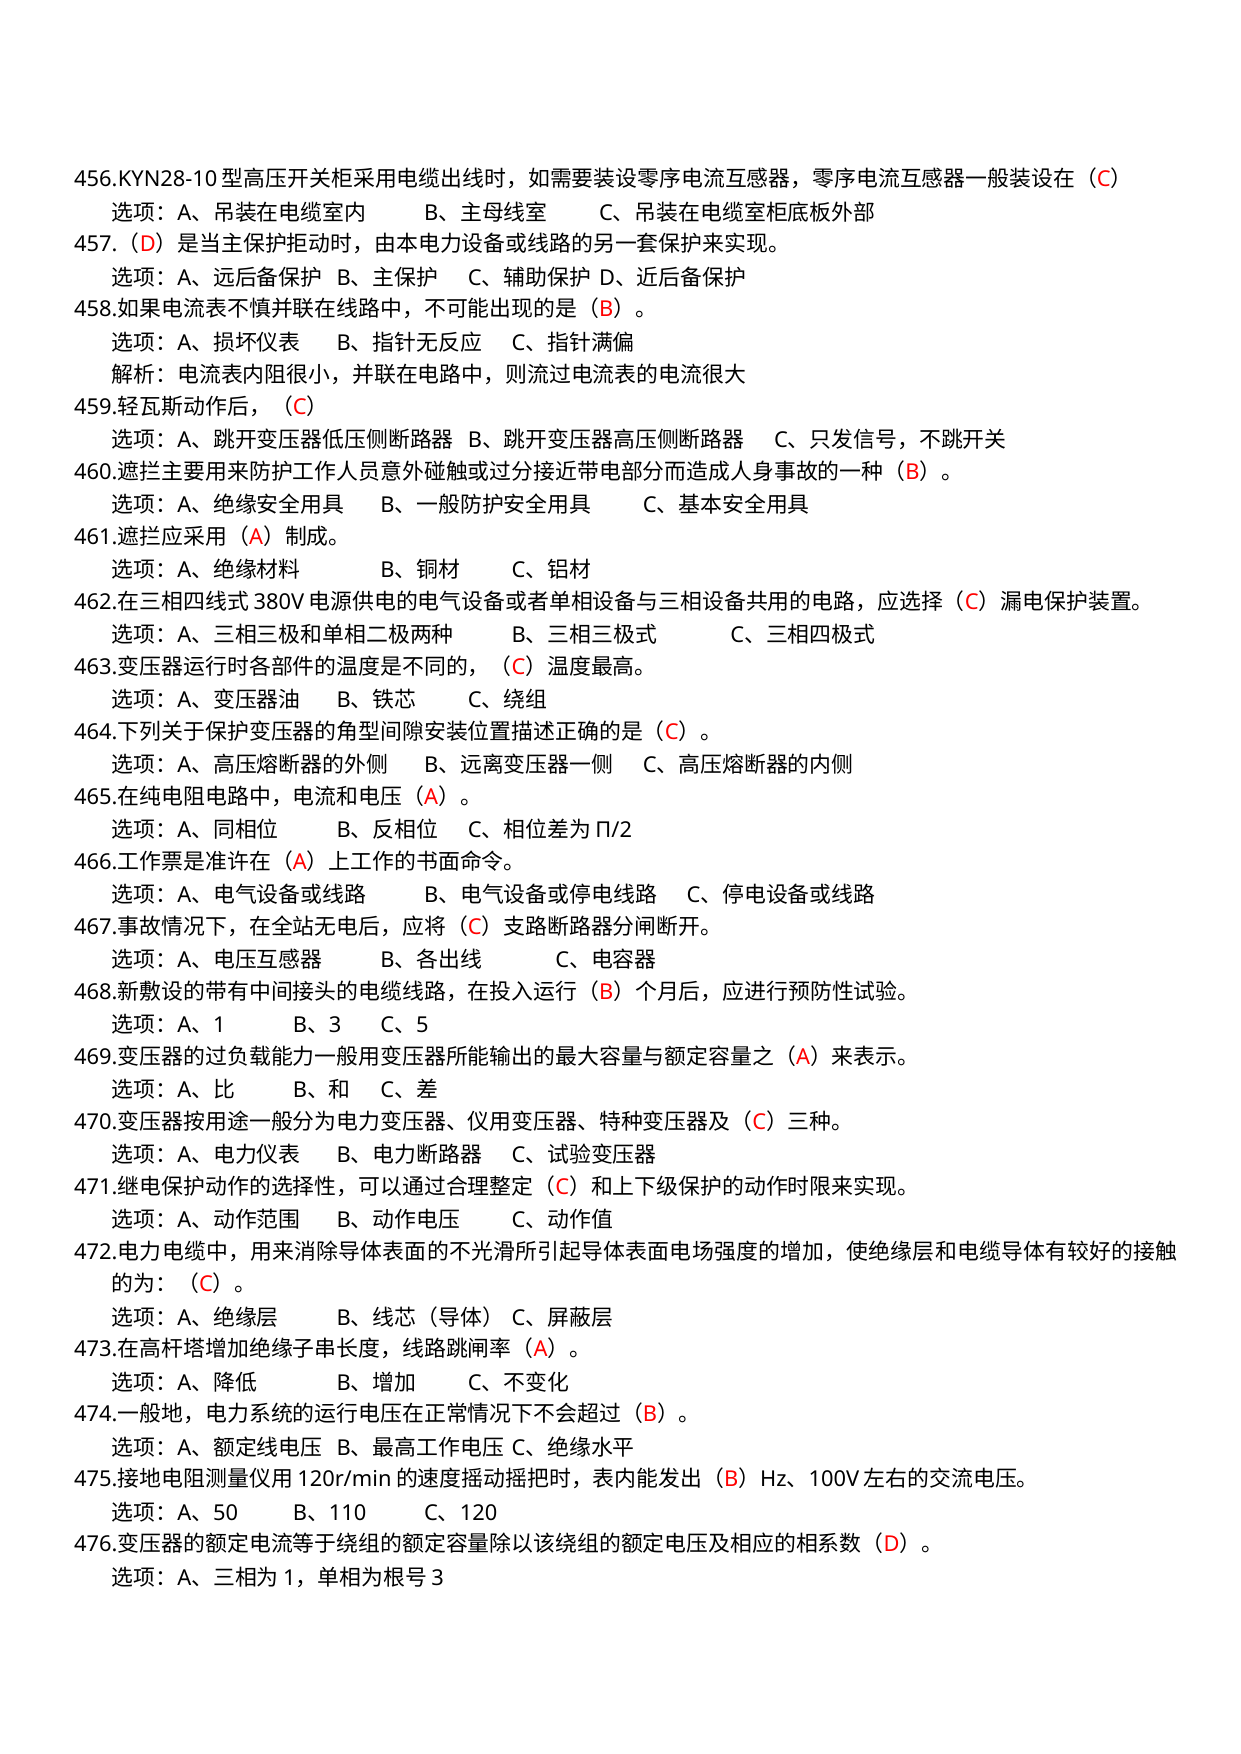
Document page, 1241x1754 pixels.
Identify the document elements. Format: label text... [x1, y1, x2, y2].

list 如果电流表不慎并联在线路中，不可能出现的是（B）。 [74, 292, 1181, 324]
list 选项：A、绝缘安全用具 B、一般防护安全用具 C、基本安全用具 [111, 487, 1181, 519]
list （D）是当主保护拒动时，由本电力设备或线路的另一套保护来实现。 [74, 227, 1181, 259]
list 遮拦应采用（A）制成。 [74, 519, 1181, 552]
list 在高杆塔增加绝缘子串长度，线路跳闸率（A）。 [74, 1332, 1181, 1364]
list 选项：A、损坏仪表 B、指针无反应 C、指针满偏 [111, 324, 1181, 357]
list 选项：A、三相三极和单相二极两种 B、三相三极式 C、三相四极式 [111, 617, 1181, 649]
list 选项：A、电气设备或线路 B、电气设备或停电线路 C、停电设备或线路 [111, 877, 1181, 909]
list 选项：A、动作范围 B、动作电压 C、动作值 [111, 1202, 1181, 1234]
list 选项：A、高压熔断器的外侧 B、远离变压器一侧 C、高压熔断器的内侧 [111, 747, 1181, 779]
list 接地电阻测量仪用120r/min的速度摇动摇把时，表内能发出（B）Hz、100V左右的交流电压。 [74, 1462, 1181, 1494]
list 变压器的额定电流等于绕组的额定容量除以该绕组的额定电压及相应的相系数（D）。 [74, 1527, 1181, 1559]
list 选项：A、额定线电压 B、最高工作电压 C、绝缘水平 [111, 1429, 1181, 1462]
list 变压器的过负载能力一般用变压器所能输出的最大容量与额定容量之（A）来表示。 [74, 1039, 1181, 1072]
list 选项：A、降低 B、增加 C、不变化 [111, 1364, 1181, 1397]
list 下列关于保护变压器的角型间隙安装位置描述正确的是（C）。 [74, 714, 1181, 747]
list 轻瓦斯动作后，（C） [74, 389, 1181, 422]
list 工作票是准许在（A）上工作的书面命令。 [74, 844, 1181, 877]
list 解析：电流表内阻很小，并联在电路中，则流过电流表的电流很大 [111, 357, 1181, 389]
list 选项：A、跳开变压器低压侧断路器 B、跳开变压器高压侧断路器 C、只发信号，不跳开关 [111, 422, 1181, 454]
list 事故情况下，在全站无电后，应将（C）支路断路器分闸断开。 [74, 909, 1181, 942]
list 遮拦主要用来防护工作人员意外碰触或过分接近带电部分而造成人身事故的一种（B）。 [74, 454, 1181, 487]
list 继电保护动作的选择性，可以通过合理整定（C）和上下级保护的动作时限来实现。 [74, 1169, 1181, 1202]
list KYN28-10型高压开关柜采用电缆出线时，如需要装设零序电流互感器，零序电流互感器一般装设在（C） [74, 162, 1181, 194]
list 电力电缆中，用来消除导体表面的不光滑所引起导体表面电场强度的增加，使绝缘层和电缆导体有较好的接触的为：（C）。 [74, 1234, 1181, 1299]
list 在纯电阻电路中，电流和电压（A）。 [74, 779, 1181, 812]
list 选项：A、吊装在电缆室内 B、主母线室 C、吊装在电缆室柜底板外部 [111, 194, 1181, 227]
list 变压器运行时各部件的温度是不同的，（C）温度最高。 [74, 649, 1181, 682]
list 选项：A、变压器油 B、铁芯 C、绕组 [111, 682, 1181, 714]
list 新敷设的带有中间接头的电缆线路，在投入运行（B）个月后，应进行预防性试验。 [74, 974, 1181, 1007]
list 选项：A、三相为1，单相为根号3 [111, 1559, 1181, 1592]
list 选项：A、绝缘材料 B、铜材 C、铝材 [111, 552, 1181, 584]
list 选项：A、绝缘层 B、线芯（导体） C、屏蔽层 [111, 1299, 1181, 1332]
list 变压器按用途一般分为电力变压器、仪用变压器、特种变压器及（C）三种。 [74, 1104, 1181, 1137]
list 选项：A、远后备保护 B、主保护 C、辅助保护 D、近后备保护 [111, 259, 1181, 292]
list 选项：A、同相位 B、反相位 C、相位差为Π/2 [111, 812, 1181, 844]
list 选项：A、50 B、110 C、120 [111, 1494, 1181, 1527]
list 选项：A、比 B、和 C、差 [111, 1072, 1181, 1104]
list 一般地，电力系统的运行电压在正常情况下不会超过（B）。 [74, 1397, 1181, 1429]
list 选项：A、1 B、3 C、5 [111, 1007, 1181, 1039]
list 选项：A、电压互感器 B、各出线 C、电容器 [111, 942, 1181, 974]
list 在三相四线式380V电源供电的电气设备或者单相设备与三相设备共用的电路，应选择（C）漏电保护装置。 [74, 584, 1181, 617]
list 选项：A、电力仪表 B、电力断路器 C、试验变压器 [111, 1137, 1181, 1169]
